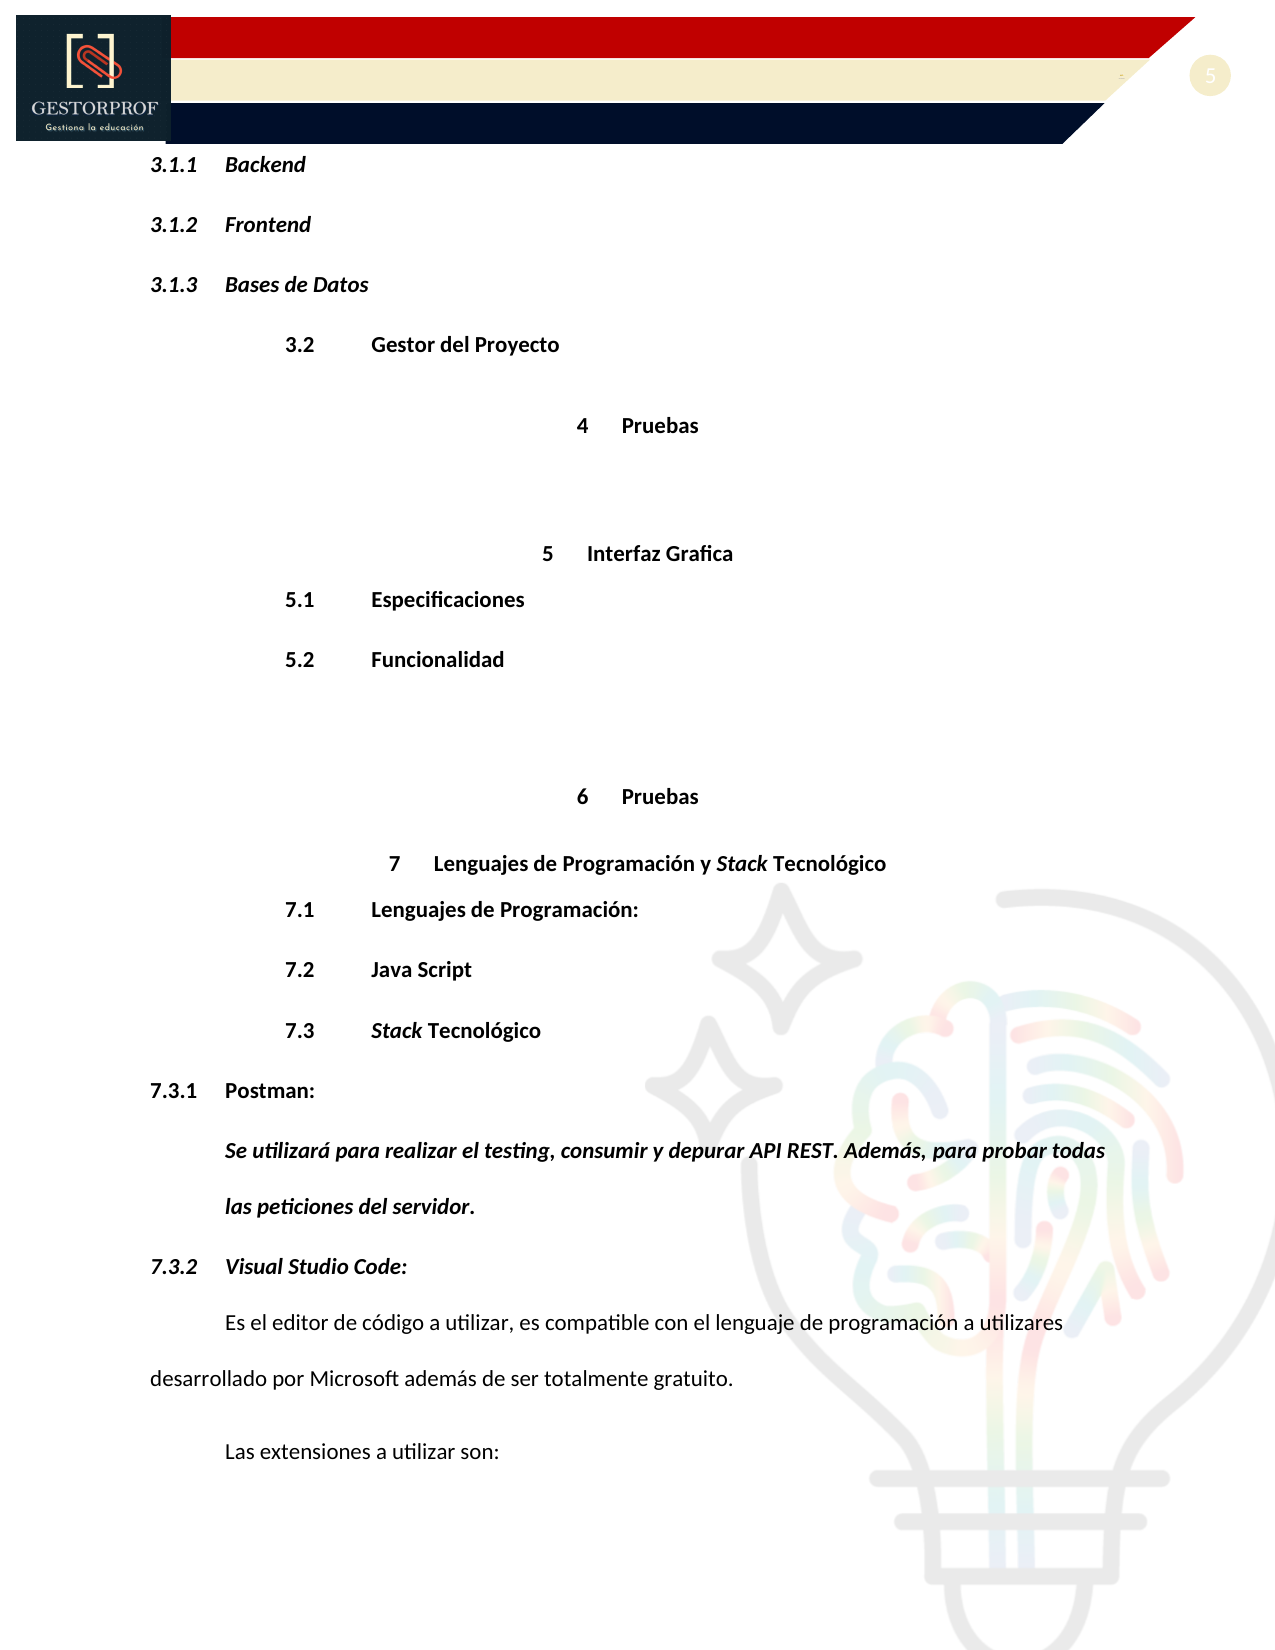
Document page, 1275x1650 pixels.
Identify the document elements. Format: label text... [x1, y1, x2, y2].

subtitle Backend [150, 150, 1125, 178]
text Las extensiones a utilizar son: [150, 1437, 1125, 1465]
subtitle Funcionalidad [210, 645, 1125, 673]
text Es el editor de código a utilizar, es compatible con el lenguaje de programación a utilizares desarrollado por Microsoft además de ser totalmente gratuito. [150, 1308, 1125, 1393]
picture [15, 15, 179, 141]
subtitle Java Script [210, 956, 1125, 984]
subtitle Frontend [150, 210, 1125, 238]
subtitle Postman: [150, 1076, 1125, 1104]
subtitle Visual Studio Code: [150, 1252, 1125, 1281]
subtitle Bases de Datos [150, 270, 1125, 298]
subtitle Interfaz Grafica [150, 539, 1125, 567]
subtitle Lenguajes de Programación: [210, 895, 1125, 923]
subtitle Stack Tecnológico [210, 1016, 1125, 1044]
subtitle Especificaciones [210, 585, 1125, 613]
picture [1118, 73, 1125, 79]
subtitle Pruebas [150, 412, 1125, 440]
subtitle Gestor del Proyecto [210, 331, 1125, 359]
subtitle Pruebas [150, 782, 1125, 810]
subtitle Lenguajes de Programación y Stack Tecnológico [150, 849, 1125, 877]
subtitle Se utilizará para realizar el testing, consumir y depurar API REST. Además, para probar todas las peticiones del servidor. [225, 1136, 1125, 1220]
